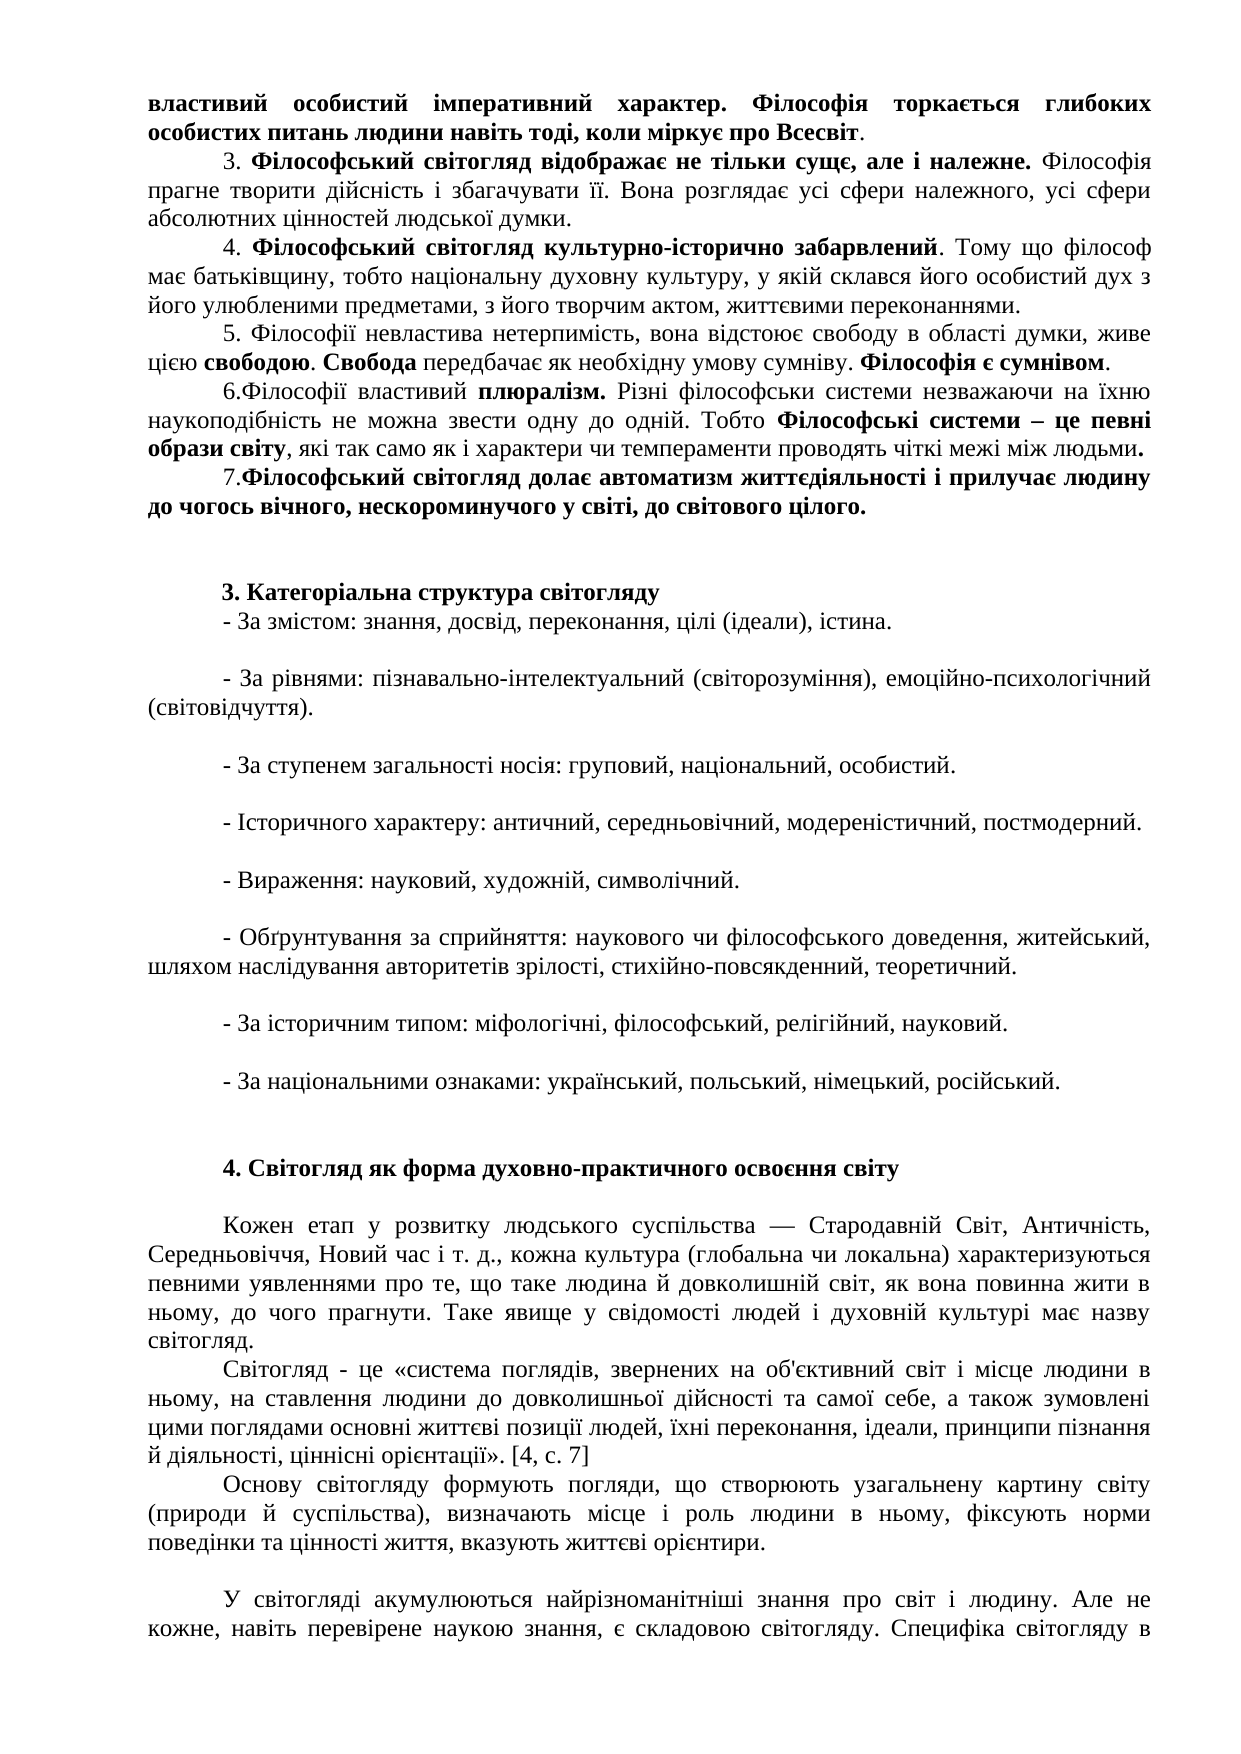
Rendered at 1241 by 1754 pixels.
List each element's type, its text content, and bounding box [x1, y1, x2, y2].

text - Вираження: науковий, художній, символічний. [148, 865, 1152, 893]
text - За національними ознаками: український, польський, німецький, російський. [148, 1066, 1152, 1095]
text Світогляд - це «система поглядів, звернених на об'єктивний світ і місце людини в ньому, на ставлення людини до довколишньої дійсності та самої себе, а також зумовлені цими поглядами основні життєві позиції людей, їхні переконання, ідеали, принципи пізнання й діяльності, ціннісні орієнтації». [4, с. 7] [148, 1354, 1152, 1469]
text - Обґрунтування за сприйняття: наукового чи філософського доведення, житейський, шляхом наслідування авторитетів зрілості, стихійно-повсякденний, теоретичний. [148, 922, 1152, 980]
text 4. Світогляд як форма духовно-практичного освоєння світу [148, 1153, 1152, 1181]
text 5. Філософії невластива нетерпимість, вона відстоює свободу в області думки, живе цією свободою. Свобода передбачає як необхідну умову сумніву. Філософія є сумнівом. [148, 318, 1152, 376]
text - За рівнями: пізнавально-інтелектуальний (світорозуміння), емоційно-психологічний (світовідчуття). [148, 663, 1152, 721]
text 4. Філософський світогляд культурно-історично забарвлений. Тому що філософ має батьківщину, тобто національну духовну культуру, у якій склався його особистий дух з його улюбленими предметами, з його творчим актом, життєвими переконаннями. [148, 232, 1152, 318]
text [148, 88, 1152, 146]
text 3. Філософський світогляд відображає не тільки сущє, але і належне. Філософія прагне творити дійсність і збагачувати її. Вона розглядає усі сфери належного, усі сфери абсолютних цінностей людської думки. [148, 146, 1152, 232]
text Основу світогляду формують погляди, що створюють узагальнену картину світу (природи й суспільства), визначають місце і роль людини в ньому, фіксують норми поведінки та цінності життя, вказують життєві орієнтири. [148, 1469, 1152, 1556]
text - За ступенем загальності носія: груповий, національний, особистий. [148, 750, 1152, 778]
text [148, 1584, 1152, 1642]
text 7.Філософський світогляд долає автоматизм життєдіяльності і прилучає людину до чогось вічного, нескороминучого у світі, до світового цілого. [148, 462, 1152, 520]
text - За історичним типом: міфологічні, філософський, релігійний, науковий. [148, 1008, 1152, 1037]
text 6.Філософії властивий плюралізм. Різні філософськи системи незважаючи на їхню наукоподібність не можна звести одну до одній. Тобто Філософські системи – це певні образи світу, які так само як і характери чи темпераменти проводять чіткі межі між людьми. [148, 376, 1152, 462]
text Кожен етап у розвитку людського суспільства — Стародавній Світ, Античність, Середньовіччя, Новий час і т. д., кожна культура (глобальна чи локальна) характеризуються певними уявленнями про те, що таке людина й довколишній світ, як вона повинна жити в ньому, до чого прагнути. Таке явище у свідомості людей і духовній культурі має назву світогляд. [148, 1211, 1152, 1354]
text - За змістом: знання, досвід, переконання, цілі (ідеали), істина. [148, 606, 1152, 635]
text 3. Категоріальна структура світогляду [148, 577, 1152, 606]
text - Історичного характеру: античний, середньовічний, модереністичний, постмодерний. [148, 807, 1152, 836]
